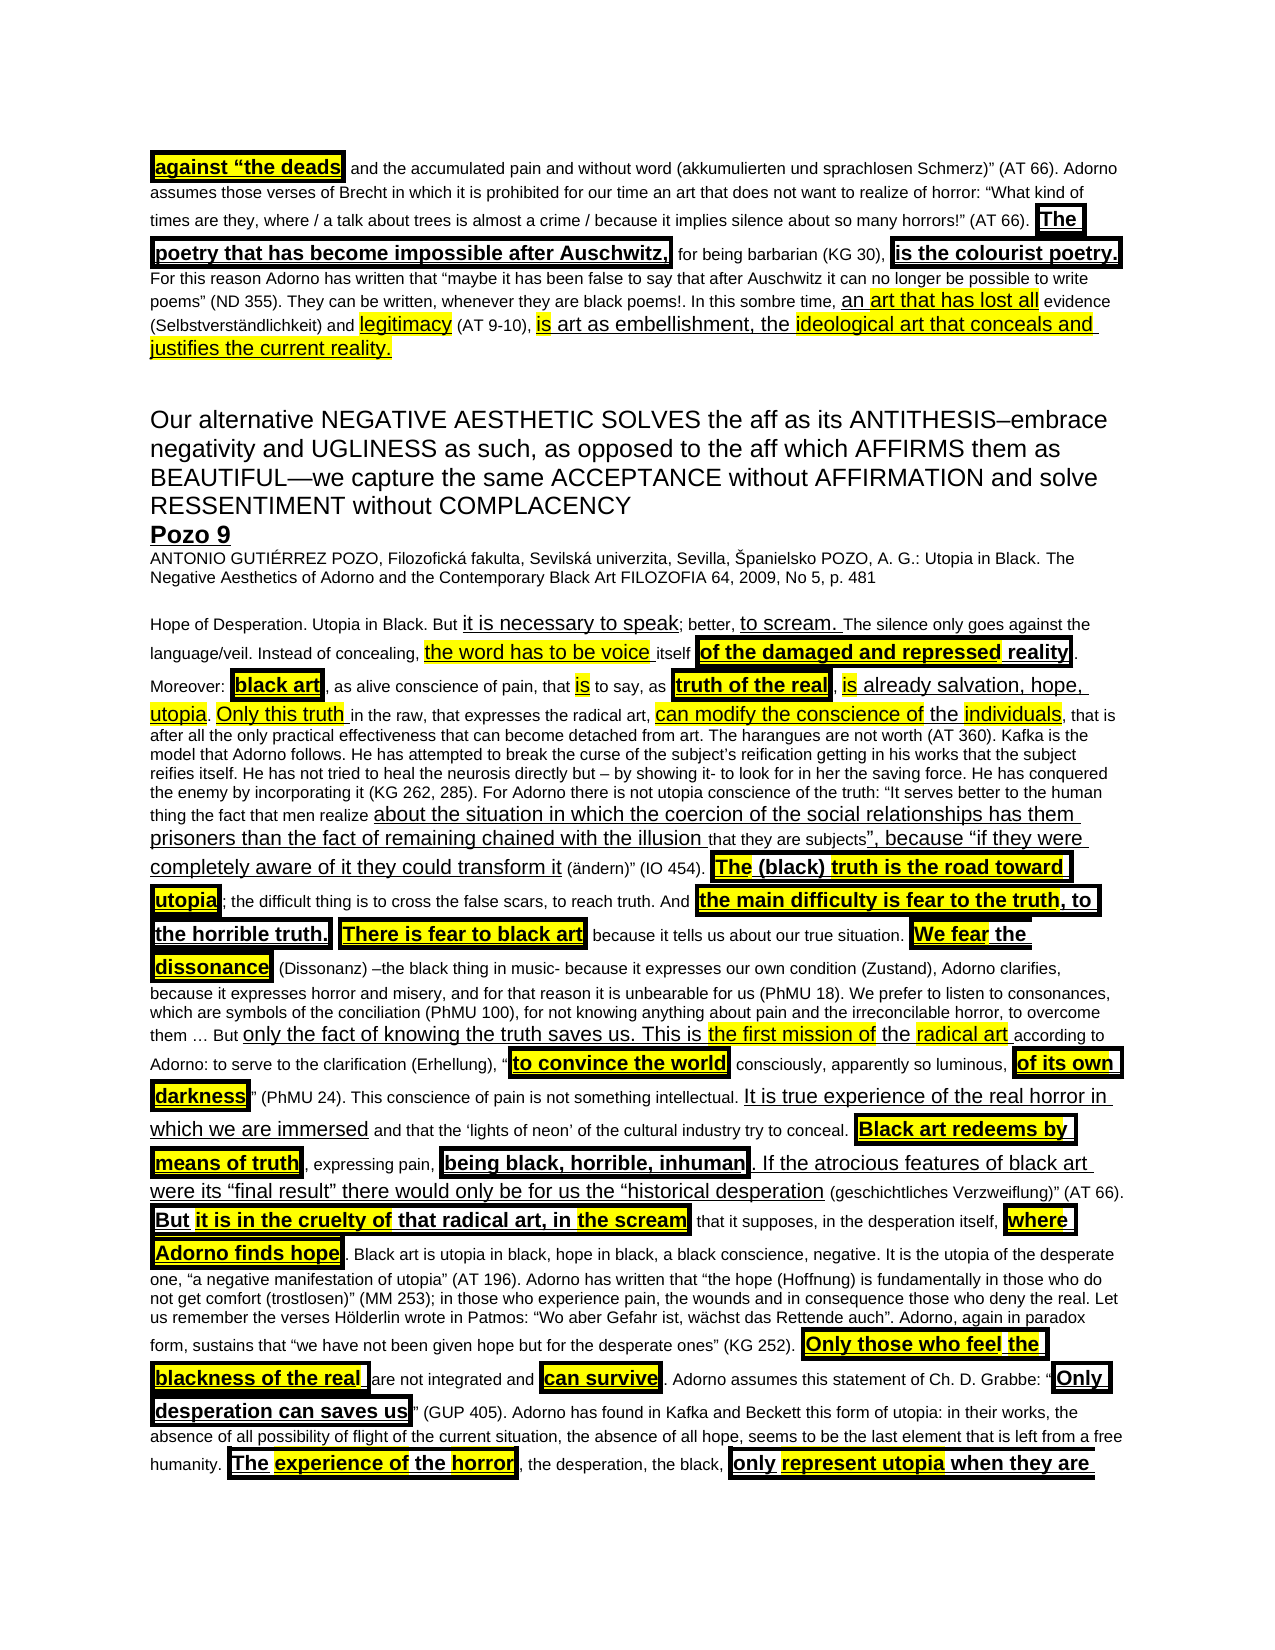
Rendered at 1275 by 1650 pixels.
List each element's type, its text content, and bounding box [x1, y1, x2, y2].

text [150, 611, 1125, 1480]
subtitle Our alternative NEGATIVE AESTHETIC SOLVES the aff as its ANTITHESIS–embrace negativity and UGLINESS as such, as opposed to the aff which AFFIRMS them as BEAUTIFUL—we capture the same ACCEPTANCE without AFFIRMATION and solve RESSENTIMENT without COMPLACENCY [150, 405, 1125, 520]
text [150, 150, 1125, 360]
text ANTONIO GUTIÉRREZ POZO, Filozofická fakulta, Sevilská univerzita, Sevilla, Španielsko POZO, A. G.: Utopia in Black. The Negative Aesthetics of Adorno and the Contemporary Black Art FILOZOFIA 64, 2009, No 5, p. 481 [150, 549, 1125, 587]
text Pozo 9 [150, 520, 1125, 549]
